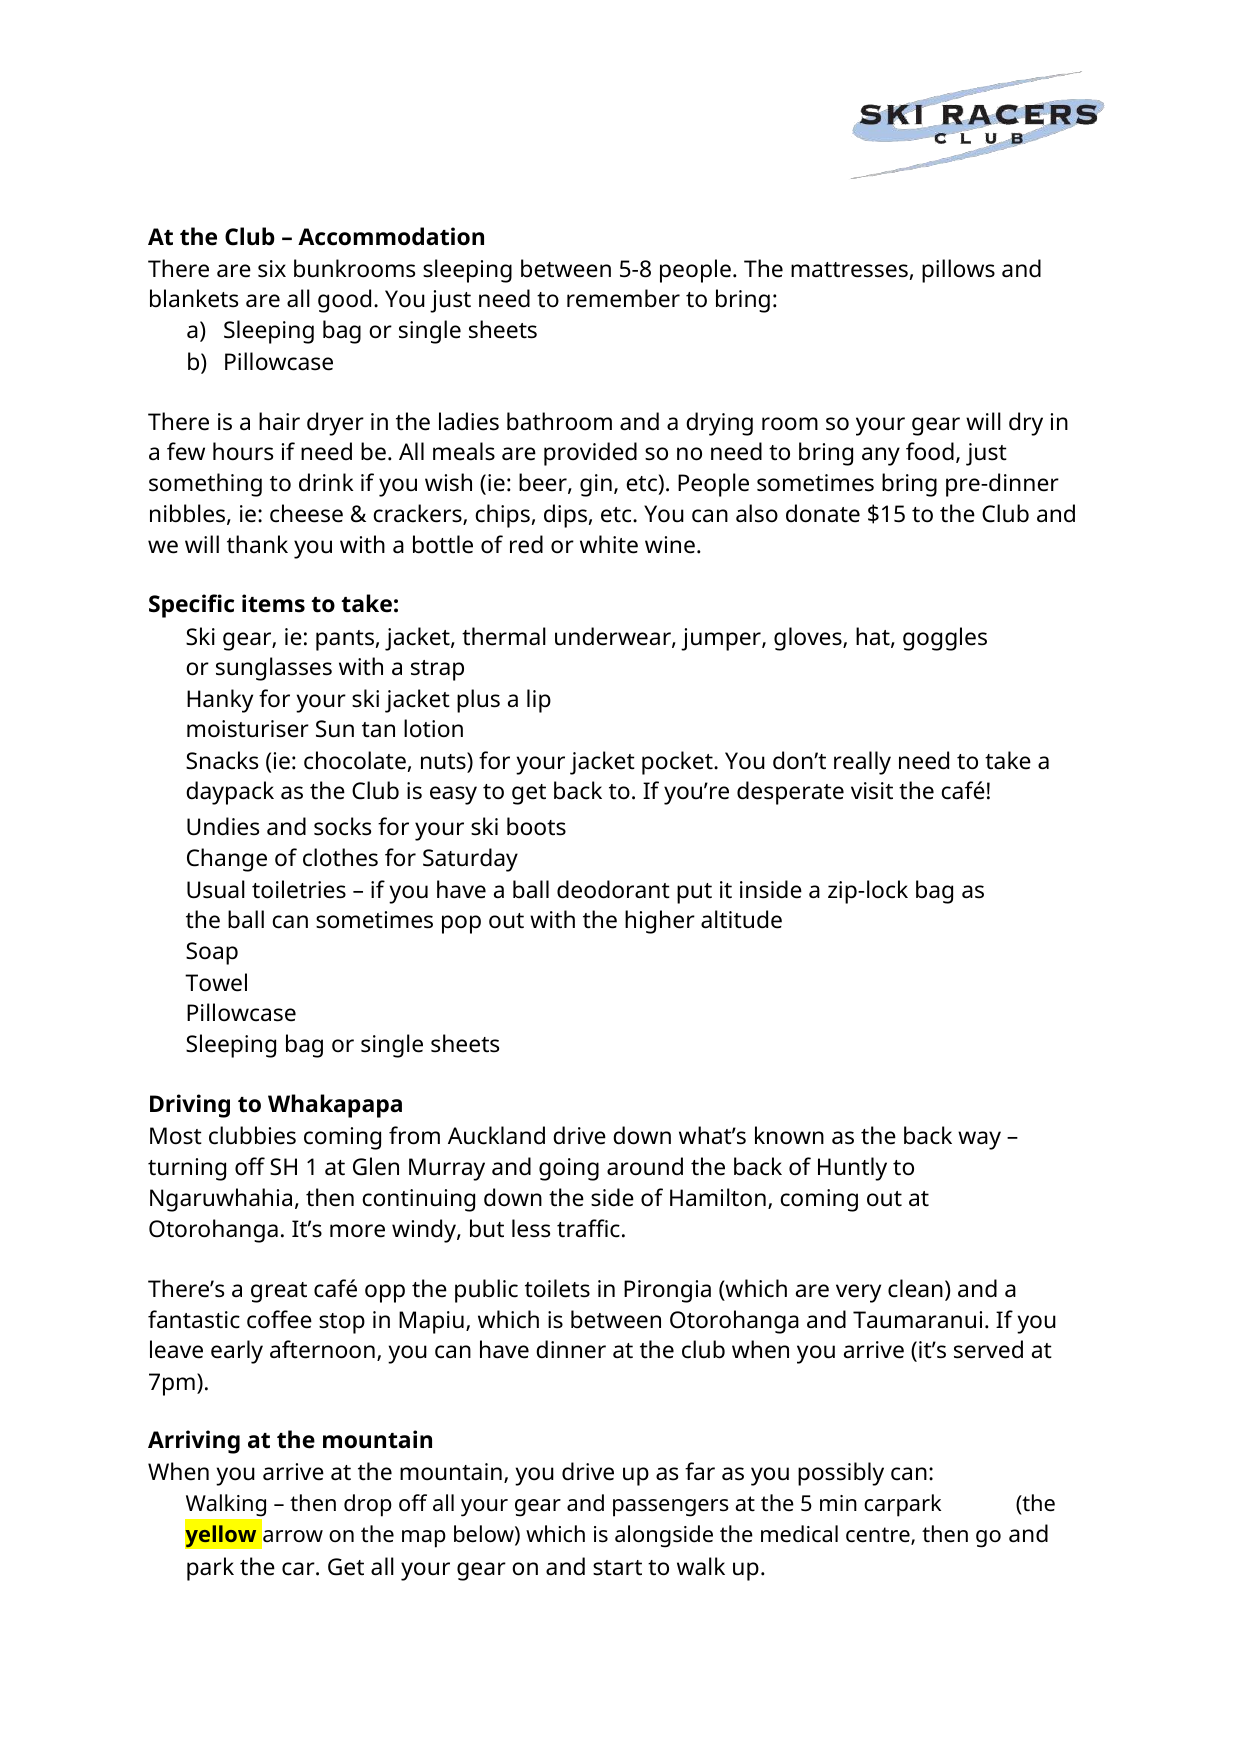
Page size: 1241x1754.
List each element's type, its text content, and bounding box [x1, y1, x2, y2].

text Most clubbies coming from Auckland drive down what’s known as the back way – turning off SH 1 at Glen Murray and going around the back of Huntly to Ngaruwhahia, then continuing down the side of Hamilton, coming out at Otorohanga. It’s more windy, but less traffic. [148, 1120, 1063, 1244]
text Pillowcase [148, 997, 1090, 1028]
text Driving to Whakapapa [148, 1088, 1090, 1119]
text There are six bunkrooms sleeping between 5-8 people. The mattresses, pillows and blankets are all good. You just need to remember to bring: [148, 253, 1057, 314]
text There’s a great café opp the public toilets in Pirongia (which are very clean) and a fantastic coffee stop in Mapiu, which is between Otorohanga and Taumaranui. If you leave early afternoon, you can have dinner at the club when you arrive (it’s served at 7pm). [148, 1273, 1065, 1397]
text Towel [148, 967, 1090, 997]
text When you arrive at the mountain, you drive up as far as you possibly can: [148, 1456, 1090, 1487]
text Change of clothes for Saturday [148, 842, 1090, 873]
text Arriving at the mountain [148, 1424, 1090, 1456]
text Walking – then drop off all your gear and passengers at the 5 min carpark (the yellow arrow on the map below) which is alongside the medical centre, then go and park the car. Get all your gear on and start to walk up. [185, 1488, 1078, 1582]
text Soap [148, 935, 1090, 967]
text Undies and socks for your ski boots [148, 811, 1090, 842]
text Hanky for your ski jacket plus a lip moisturiser Sun tan lotion [185, 683, 680, 744]
text Snacks (ie: chocolate, nuts) for your jacket pocket. You don’t really need to take a daypack as the Club is easy to get back to. If you’re desperate visit the café! [185, 745, 1082, 806]
text Usual toiletries – if you have a ball deodorant put it inside a zip-lock bag as the ball can sometimes pop out with the higher altitude [185, 874, 1011, 935]
list Pillowcase [186, 345, 1090, 377]
text Specific items to take: [148, 588, 1090, 620]
list Sleeping bag or single sheets [186, 314, 1090, 345]
text Ski gear, ie: pants, jacket, thermal underwear, jumper, gloves, hat, goggles or sunglasses with a strap [185, 621, 1015, 682]
text Sleeping bag or single sheets [148, 1028, 1090, 1059]
text At the Club – Accommodation [148, 221, 1090, 252]
text There is a hair dryer in the ladies bathroom and a drying room so your gear will dry in a few hours if need be. All meals are provided so no need to bring any food, just something to drink if you wish (ie: beer, gin, etc). People sometimes bring pre-dinner nibbles, ie: cheese & crackers, chips, dips, etc. You can also donate $15 to the Club and we will thank you with a bottle of red or white wine. [148, 406, 1078, 560]
picture [844, 71, 1107, 180]
